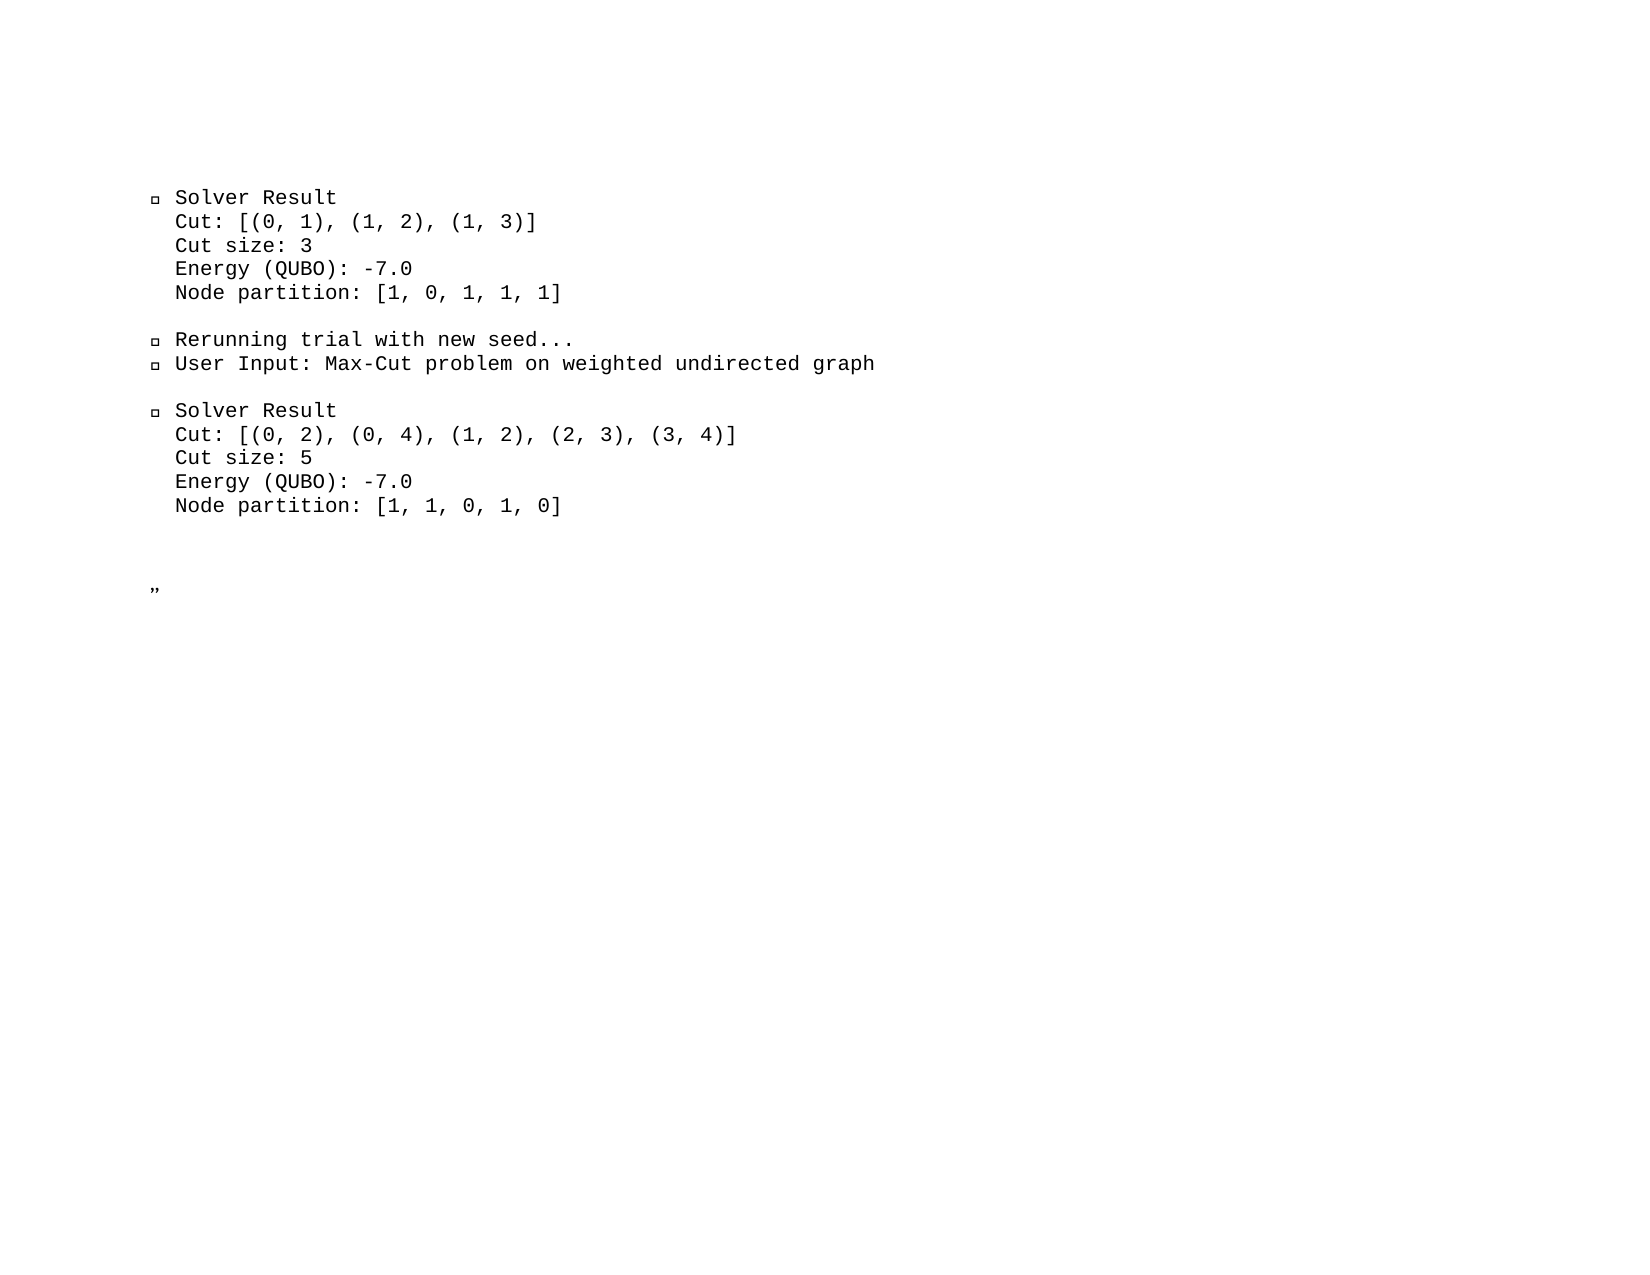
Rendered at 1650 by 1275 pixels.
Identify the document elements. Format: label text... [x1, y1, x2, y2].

text Cut size: 5 [150, 448, 1500, 471]
text ✅ Solver Result [150, 187, 1500, 211]
text ✅ Solver Result [150, 400, 1500, 424]
text Energy (QUBO): -7.0 [150, 258, 1500, 282]
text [150, 353, 1500, 377]
text Cut size: 3 [150, 235, 1500, 258]
text Node partition: [1, 0, 1, 1, 1] [150, 282, 1500, 306]
text 🔁 Rerunning trial with new seed... [150, 329, 1500, 353]
text Node partition: [1, 1, 0, 1, 0] [150, 495, 1500, 518]
text Cut: [(0, 1), (1, 2), (1, 3)] [150, 211, 1500, 235]
text Cut: [(0, 2), (0, 4), (1, 2), (2, 3), (3, 4)] [150, 424, 1500, 448]
text Energy (QUBO): -7.0 [150, 471, 1500, 495]
text ,, [150, 569, 1500, 596]
